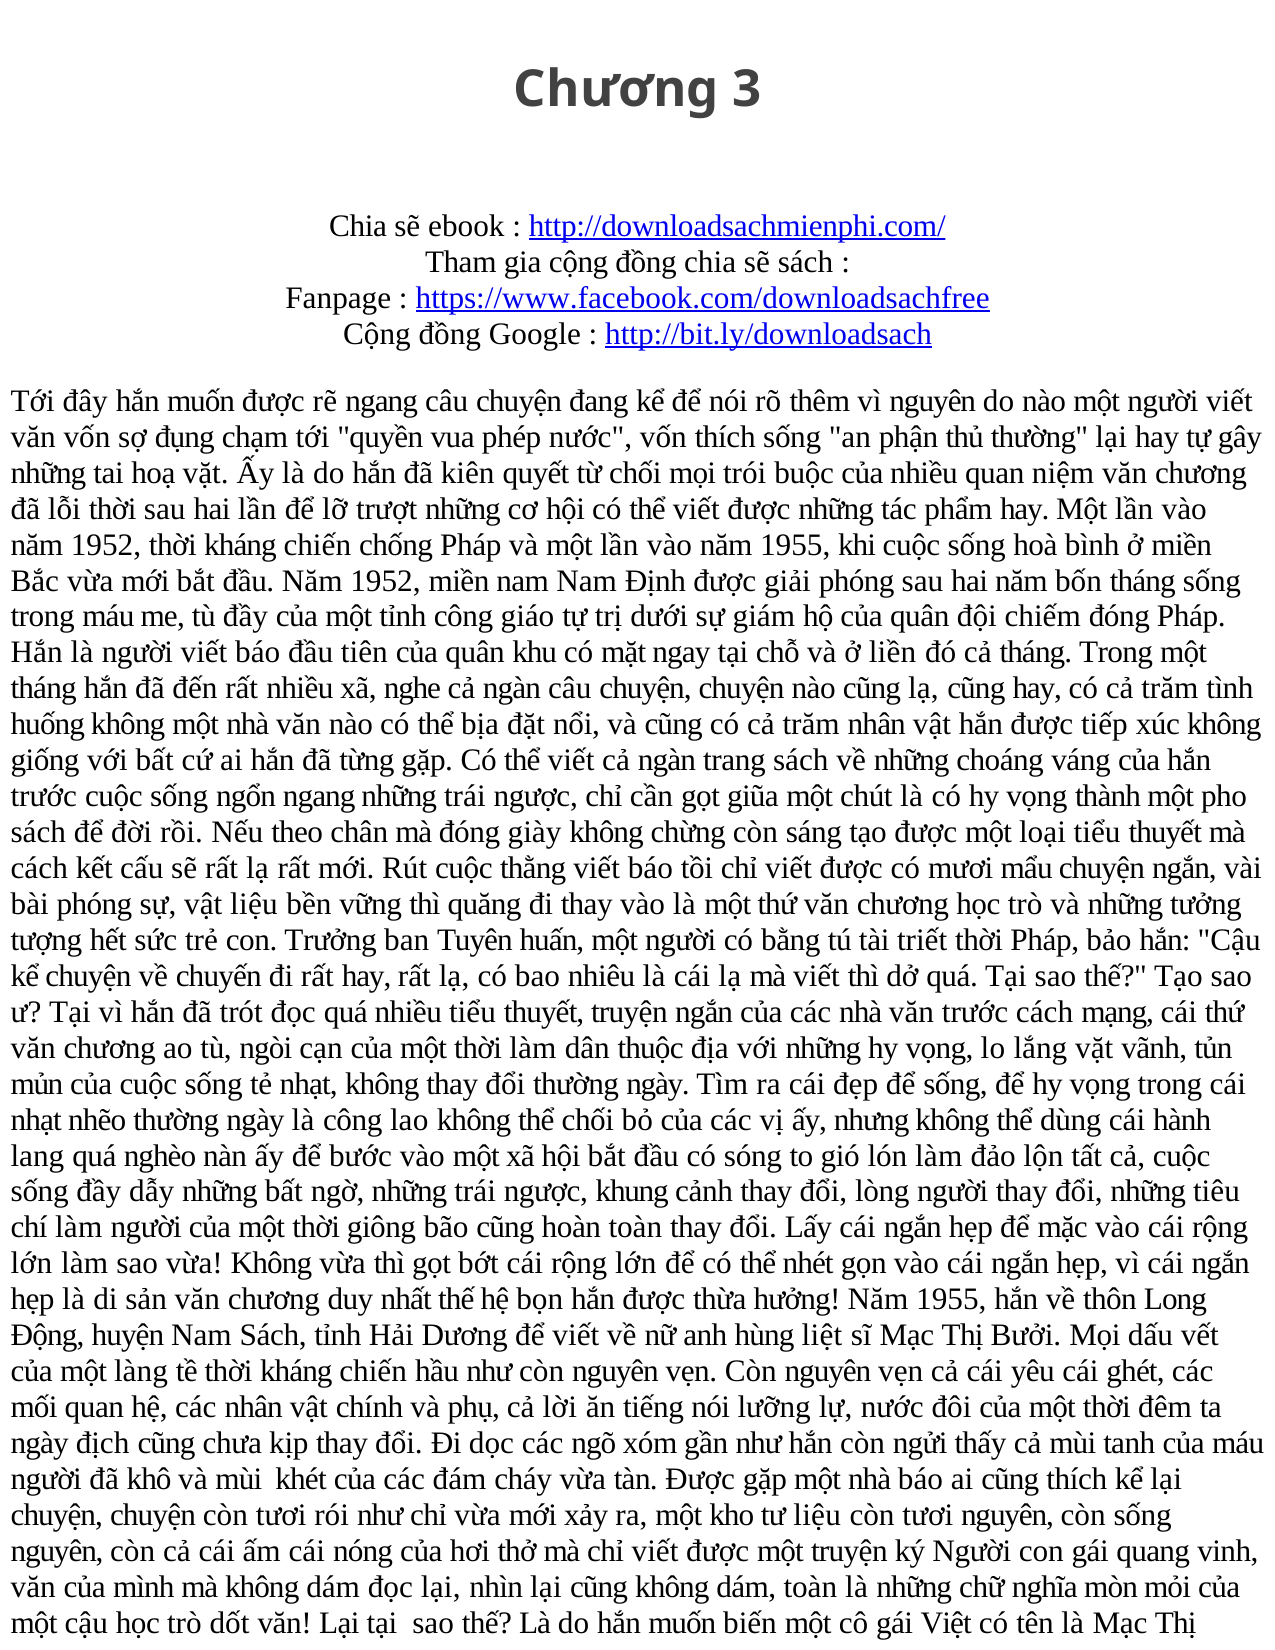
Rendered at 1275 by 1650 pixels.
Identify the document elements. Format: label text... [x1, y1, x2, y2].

subtitle Chương 3 [328, 52, 947, 121]
text Fanpage : https://www.facebook.com/downloadsachfree Cộng đồng Google : http://bit.ly/downloadsach [284, 279, 990, 351]
text Chia sẽ ebook : http://downloadsachmienphi.com/ Tham gia cộng đồng chia sẽ sách : [328, 207, 946, 279]
